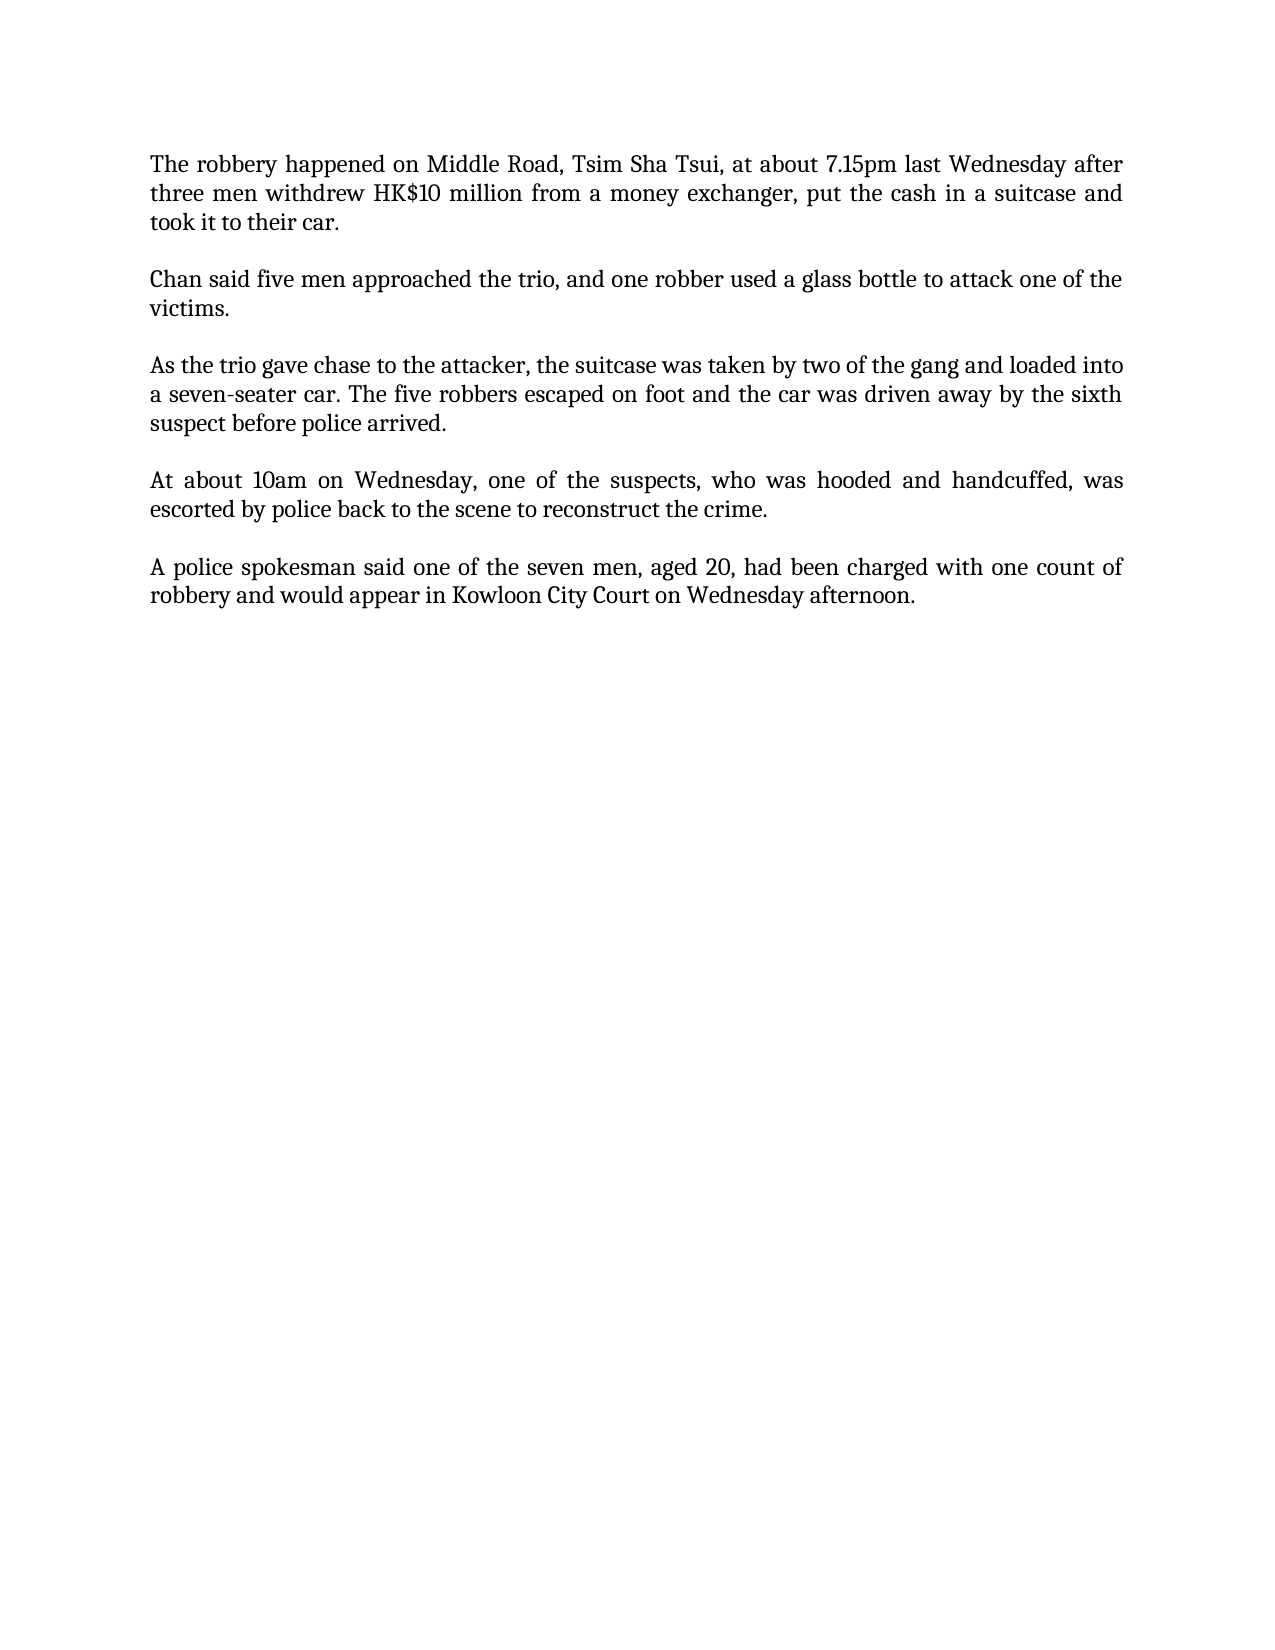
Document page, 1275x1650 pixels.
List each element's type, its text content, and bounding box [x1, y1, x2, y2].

text As the trio gave chase to the attacker, the suitcase was taken by two of the gang and loaded into a seven-seater car. The five robbers escaped on foot and the car was driven away by the sixth suspect before police arrived. [150, 351, 1125, 437]
text The robbery happened on Middle Road, Tsim Sha Tsui, at about 7.15pm last Wednesday after three men withdrew HK$10 million from a money exchanger, put the cash in a suitcase and took it to their car. [150, 150, 1125, 236]
text At about 10am on Wednesday, one of the suspects, who was hooded and handcuffed, was escorted by police back to the scene to reconstruct the crime. [150, 466, 1125, 524]
text Chan said five men approached the trio, and one robber used a glass bottle to attack one of the victims. [150, 265, 1125, 322]
text A police spokesman said one of the seven men, aged 20, had been charged with one count of robbery and would appear in Kowloon City Court on Wednesday afternoon. [150, 552, 1125, 610]
